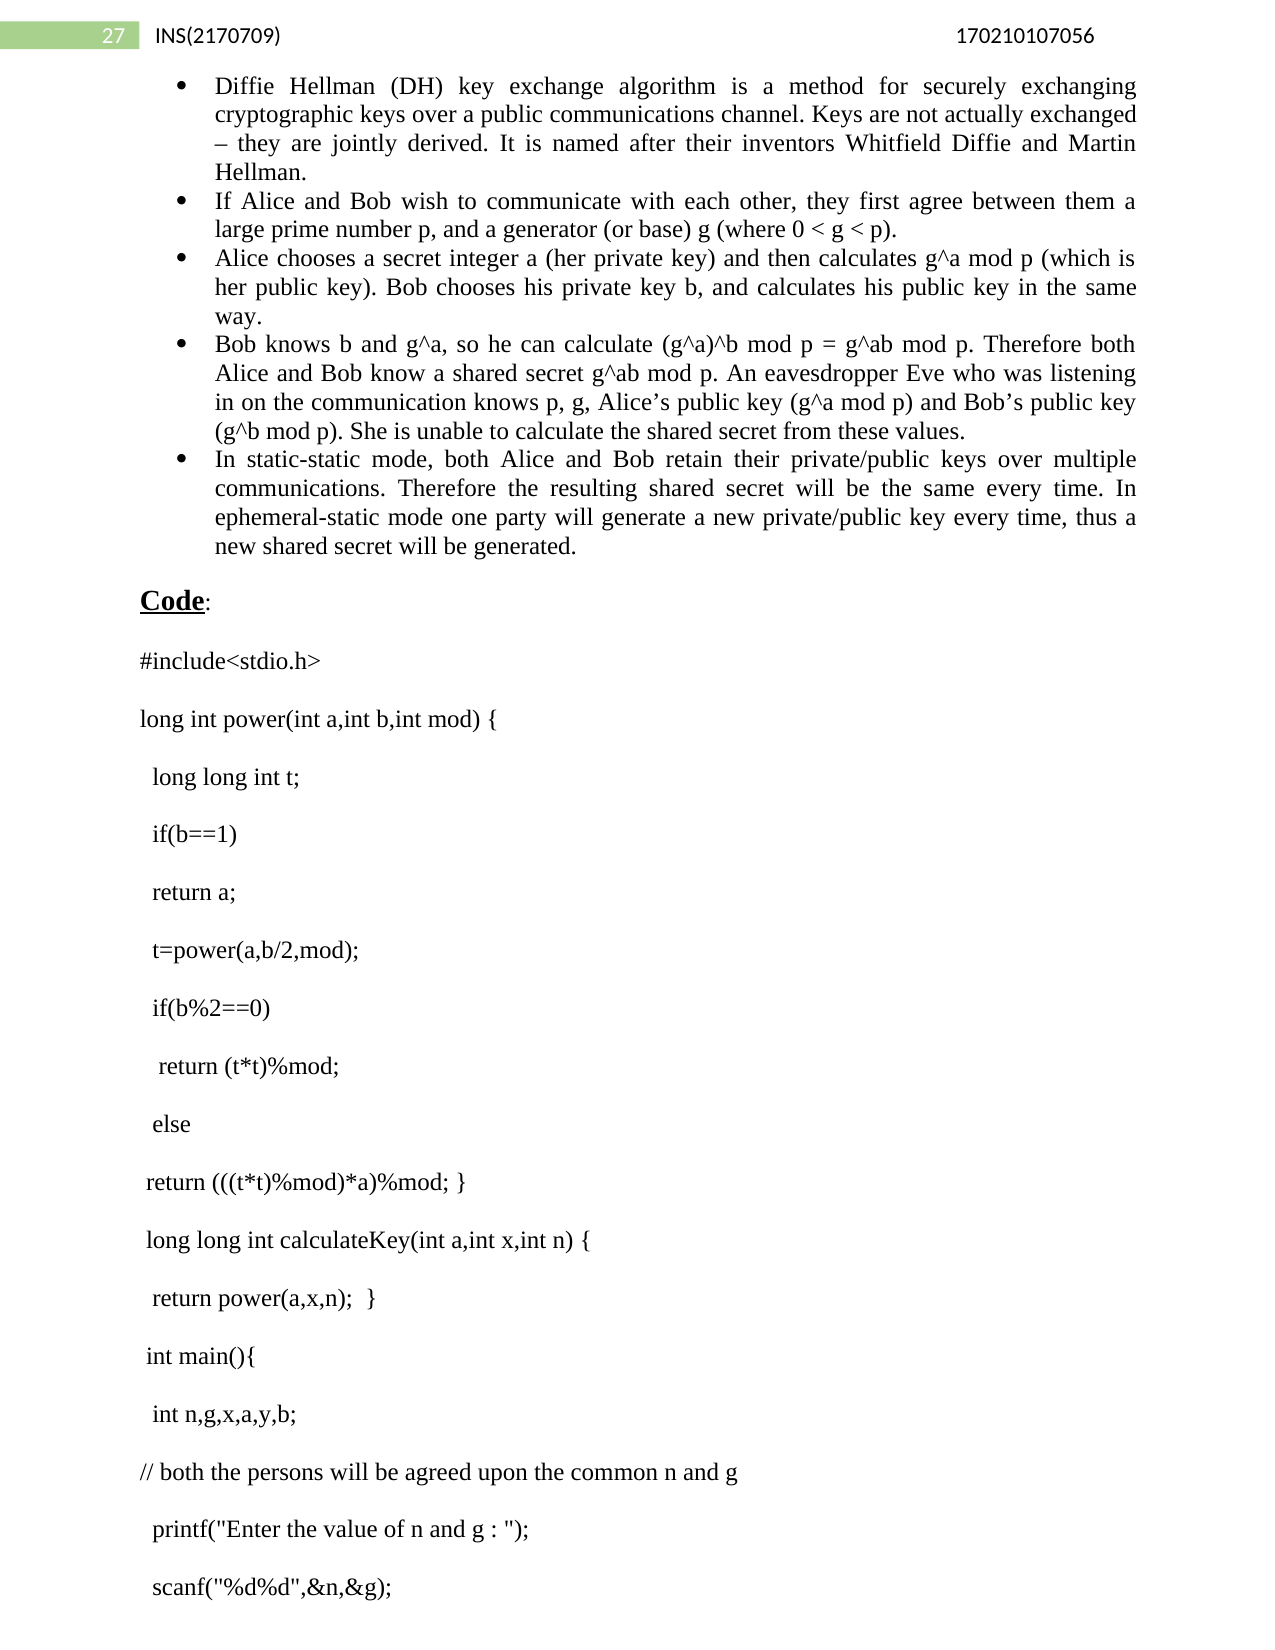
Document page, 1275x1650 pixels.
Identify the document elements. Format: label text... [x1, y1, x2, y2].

text int n,g,x,a,y,b; [139, 1399, 1137, 1427]
text long int power(int a,int b,int mod) { [139, 704, 1137, 732]
list Bob knows b and g^a, so he can calculate (g^a)^b mod p = g^ab mod p. Therefore both Alice and Bob know a shared secret g^ab mod p. An eavesdropper Eve who was listening in on the communication knows p, g, Alice’s public key (g^a mod p) and Bob’s public key (g^b mod p). She is unable to calculate the shared secret from these values. [177, 329, 1137, 444]
text printf("Enter the value of n and g : "); [139, 1514, 1137, 1543]
text return (((t*t)%mod)*a)%mod; } [139, 1167, 1137, 1196]
list Alice chooses a secret integer a (her private key) and then calculates g^a mod p (which is her public key). Bob chooses his private key b, and calculates his public key in the same way. [177, 243, 1137, 329]
text Code: [139, 583, 1137, 617]
text int main(){ [139, 1341, 1137, 1369]
text return power(a,x,n); } [139, 1283, 1137, 1312]
text long long int t; [139, 762, 1137, 790]
text else [139, 1109, 1137, 1138]
list In static-static mode, both Alice and Bob retain their private/public keys over multiple communications. Therefore the resulting shared secret will be the same every time. In ephemeral-static mode one party will generate a new private/public key every time, thus a new shared secret will be generated. [177, 444, 1137, 559]
list If Alice and Bob wish to communicate with each other, they first agree between them a large prime number p, and a generator (or base) g (where 0 < g < p). [177, 186, 1137, 243]
text t=power(a,b/2,mod); [139, 935, 1137, 964]
text return a; [139, 877, 1137, 906]
text if(b==1) [139, 819, 1137, 848]
text if(b%2==0) [139, 993, 1137, 1022]
text #include<stdio.h> [139, 646, 1137, 674]
list Diffie Hellman (DH) key exchange algorithm is a method for securely exchanging cryptographic keys over a public communications channel. Keys are not actually exchanged – they are jointly derived. It is named after their inventors Whitfield Diffie and Martin Hellman. [177, 71, 1137, 186]
text scanf("%d%d",&n,&g); [139, 1572, 1137, 1601]
text long long int calculateKey(int a,int x,int n) { [139, 1225, 1137, 1254]
text // both the persons will be agreed upon the common n and g [139, 1457, 1137, 1485]
text return (t*t)%mod; [139, 1051, 1137, 1080]
